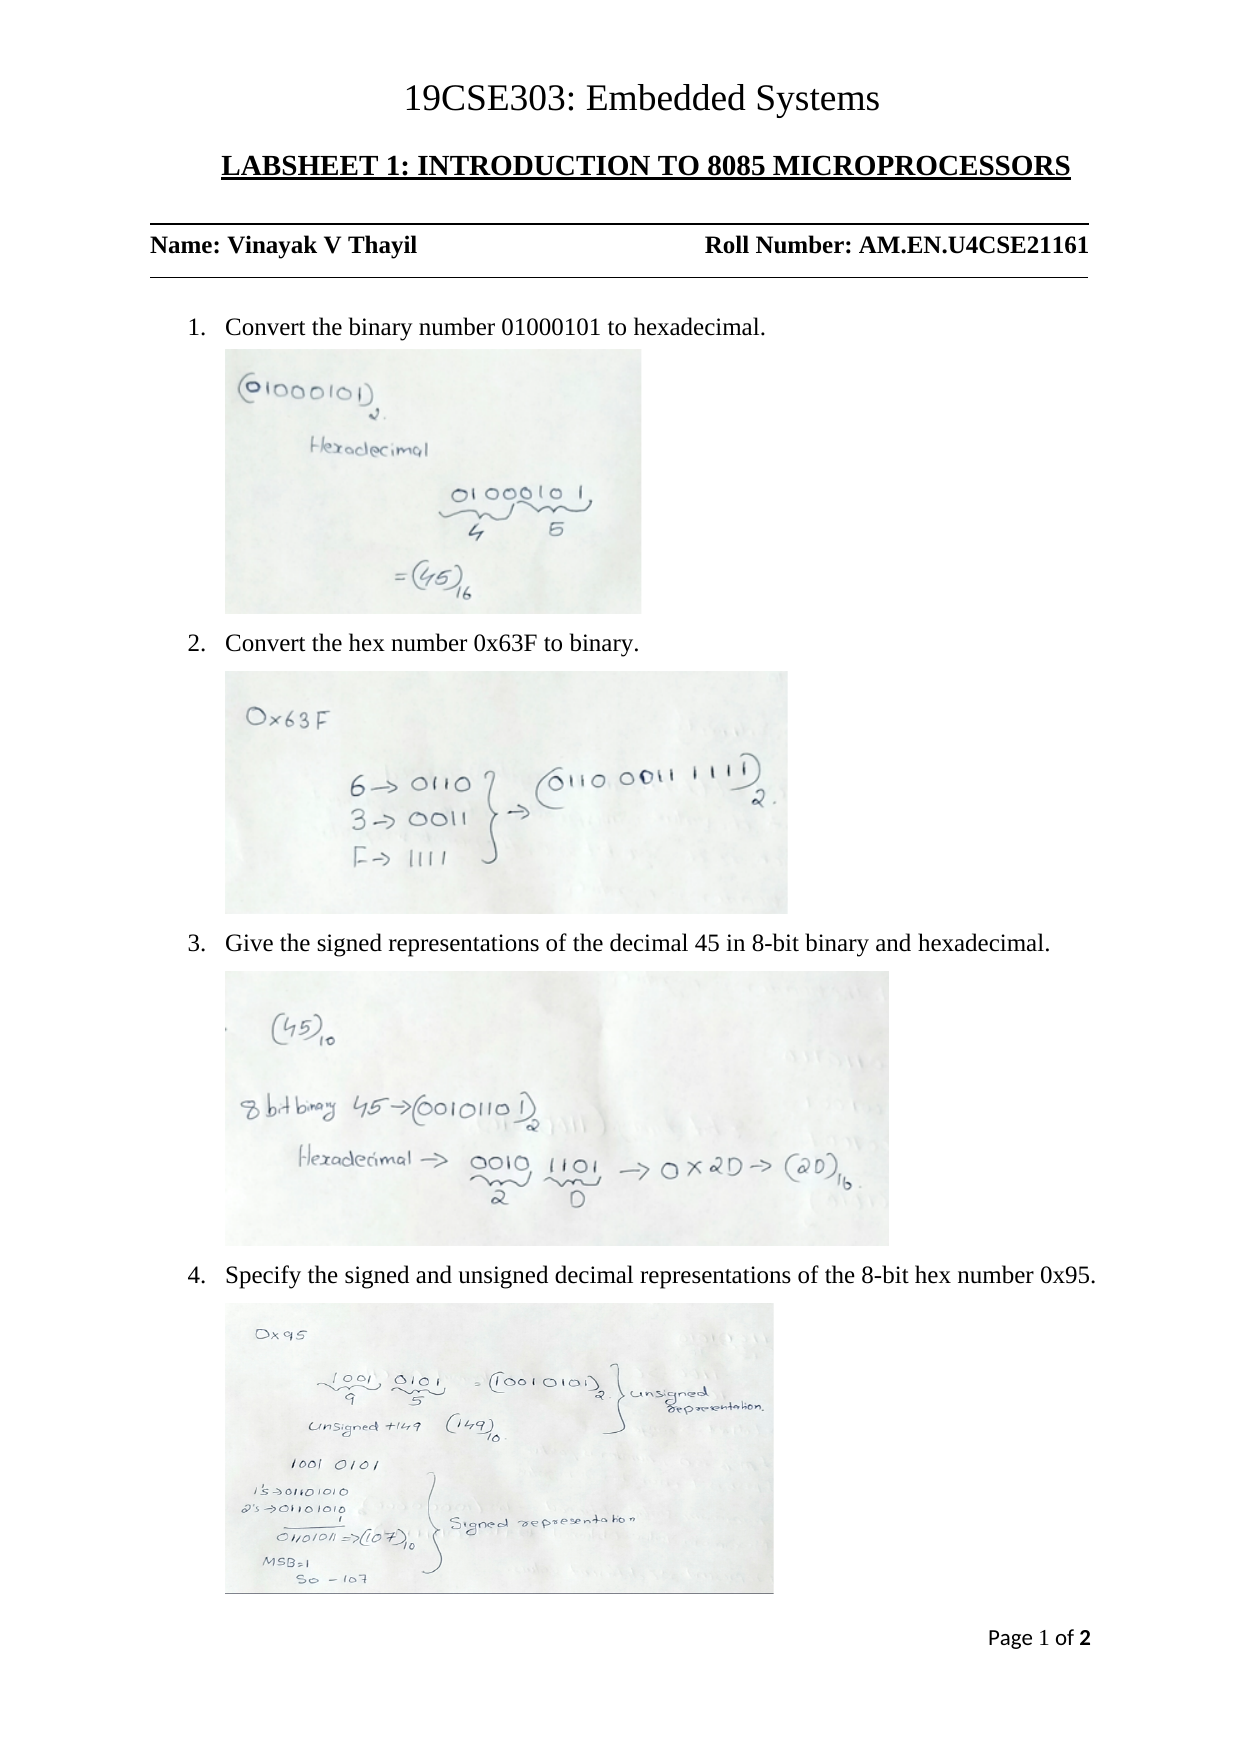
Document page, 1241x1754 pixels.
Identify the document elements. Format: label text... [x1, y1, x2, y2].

picture [225, 1303, 774, 1594]
list Give the signed representations of the decimal 45 in 8-bit binary and hexadecimal. [187, 928, 1142, 957]
picture [225, 349, 642, 614]
text Name: Vinayak V Thayil Roll Number: AM.EN.U4CSE21161 [150, 230, 1142, 259]
subtitle LABSHEET 1: INTRODUCTION TO 8085 MICROPROCESSORS [150, 148, 1142, 181]
list Convert the binary number 01000101 to hexadecimal. [187, 312, 1142, 340]
list Convert the hex number 0x63F to binary. [187, 628, 1142, 657]
picture [225, 671, 788, 914]
picture [225, 971, 889, 1246]
list Specify the signed and unsigned decimal representations of the 8-bit hex number 0x95. [187, 1261, 1142, 1289]
